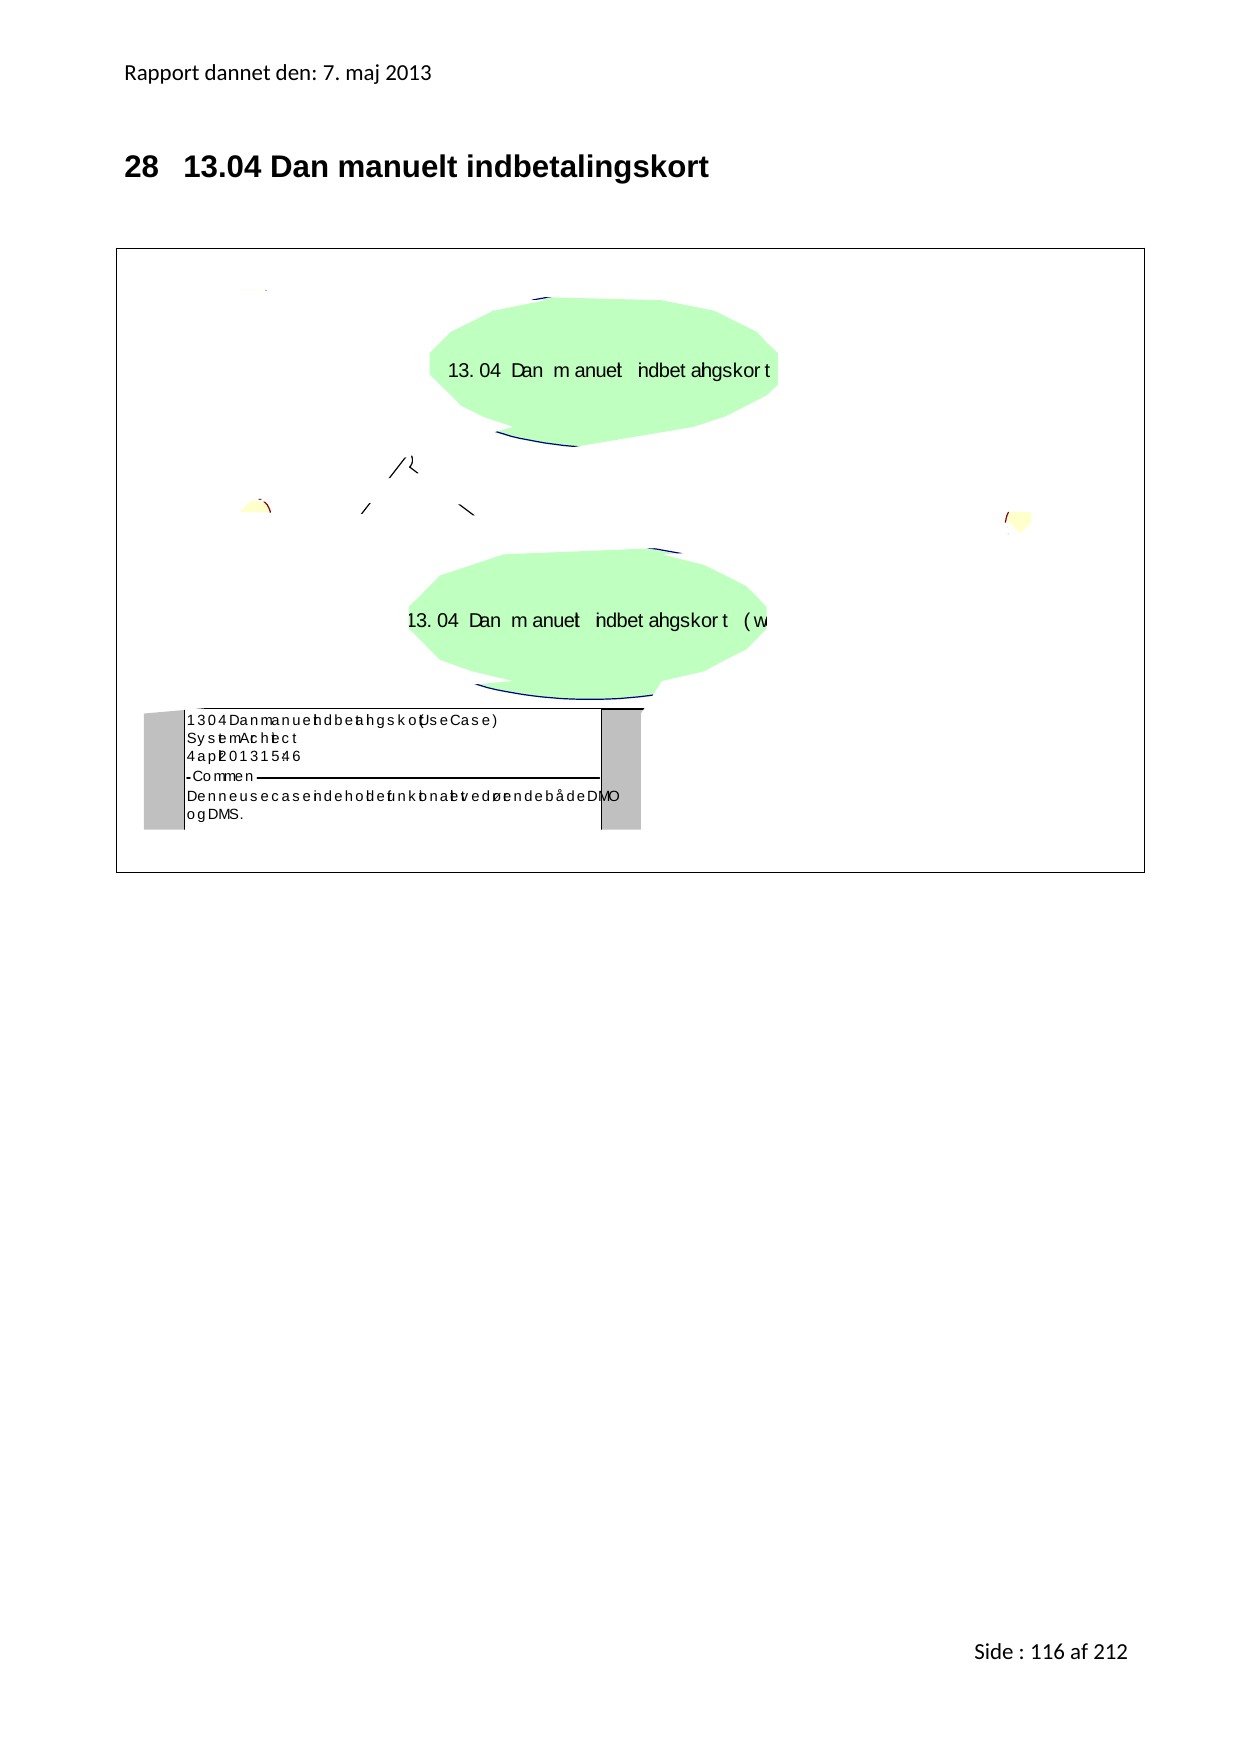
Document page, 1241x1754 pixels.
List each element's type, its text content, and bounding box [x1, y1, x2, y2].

table_header [117, 249, 1144, 872]
subtitle 13.04 Dan manuelt indbetalingskort [124, 148, 1137, 183]
